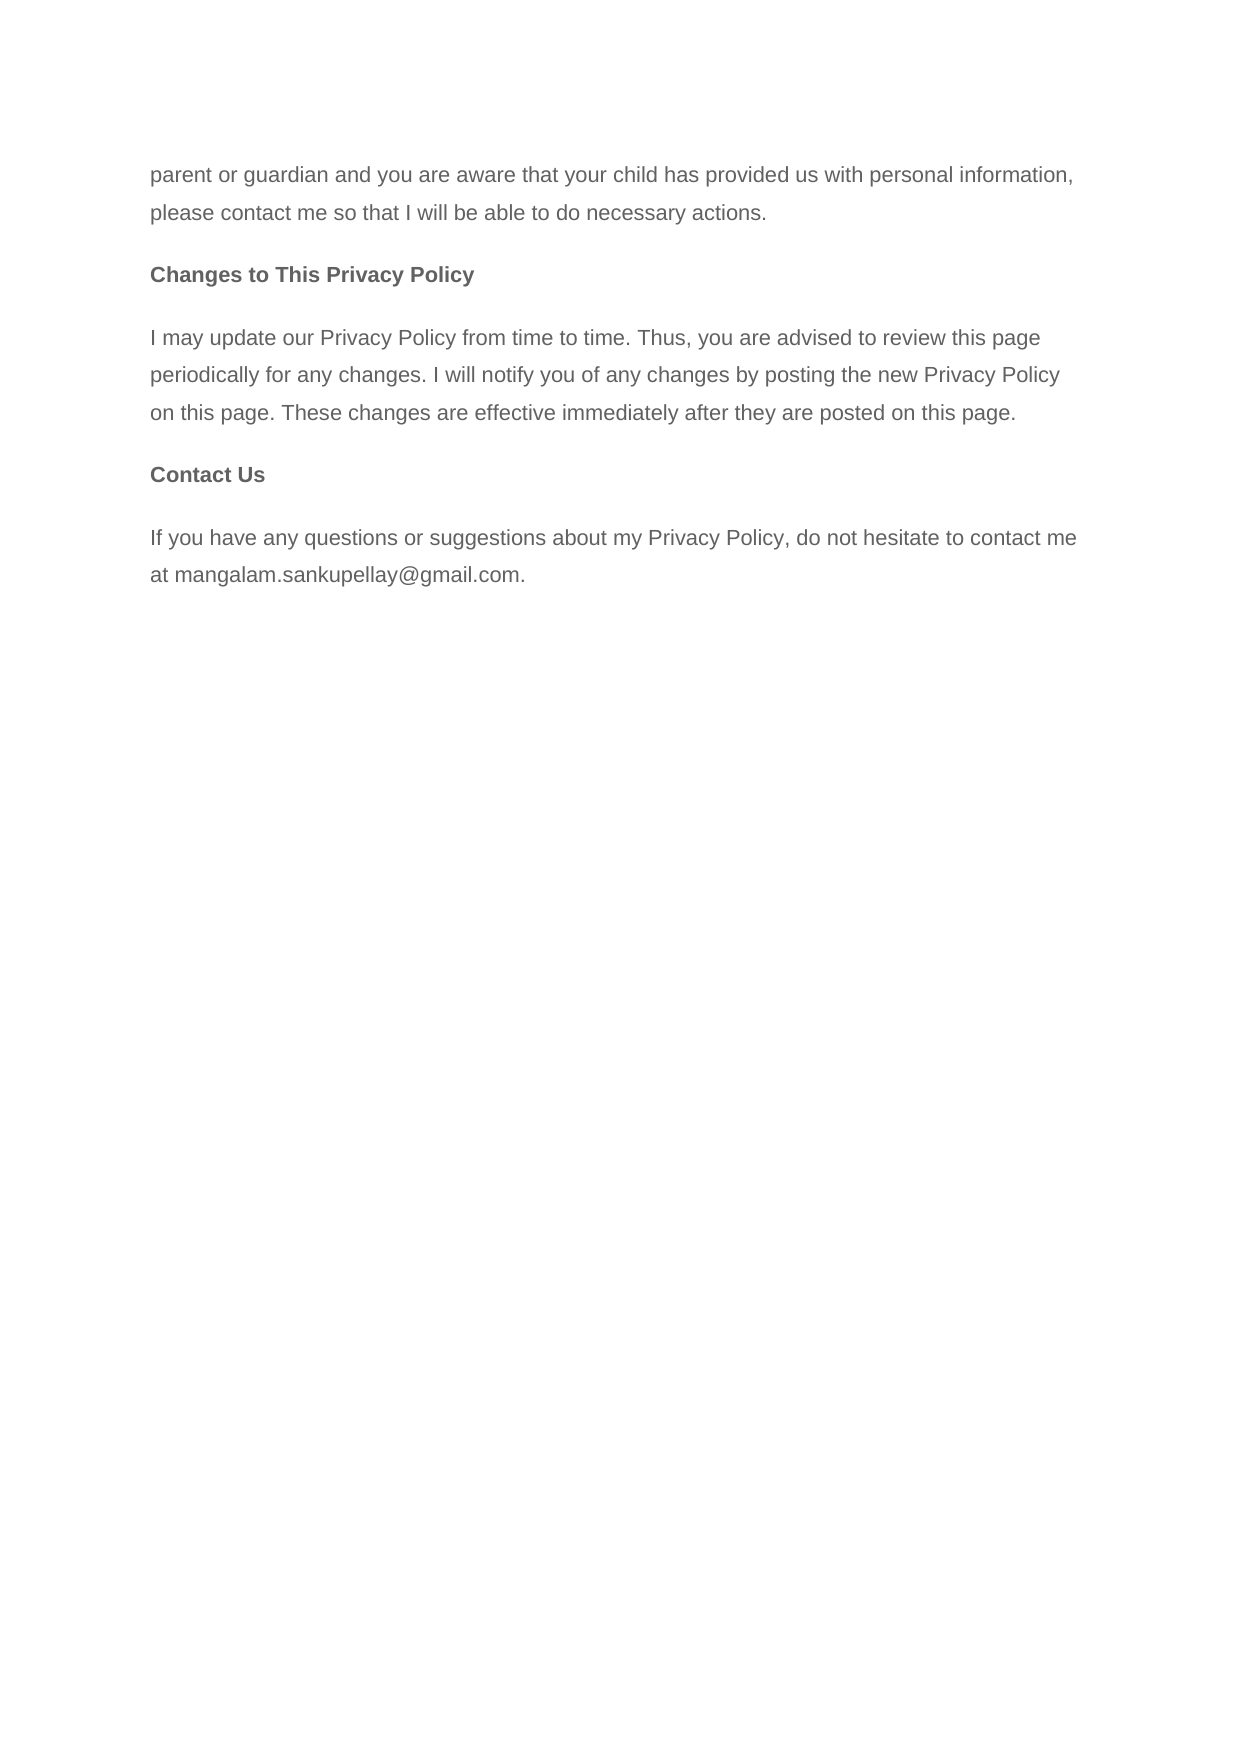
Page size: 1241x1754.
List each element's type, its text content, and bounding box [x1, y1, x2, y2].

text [150, 150, 1090, 225]
text If you have any questions or suggestions about my Privacy Policy, do not hesitate to contact me at mangalam.sankupellay@gmail.com. [150, 512, 1090, 587]
text I may update our Privacy Policy from time to time. Thus, you are advised to review this page periodically for any changes. I will notify you of any changes by posting the new Privacy Policy on this page. These changes are effective immediately after they are posted on this page. [150, 312, 1090, 425]
text Contact Us [150, 450, 1090, 487]
text Changes to This Privacy Policy [150, 250, 1090, 287]
